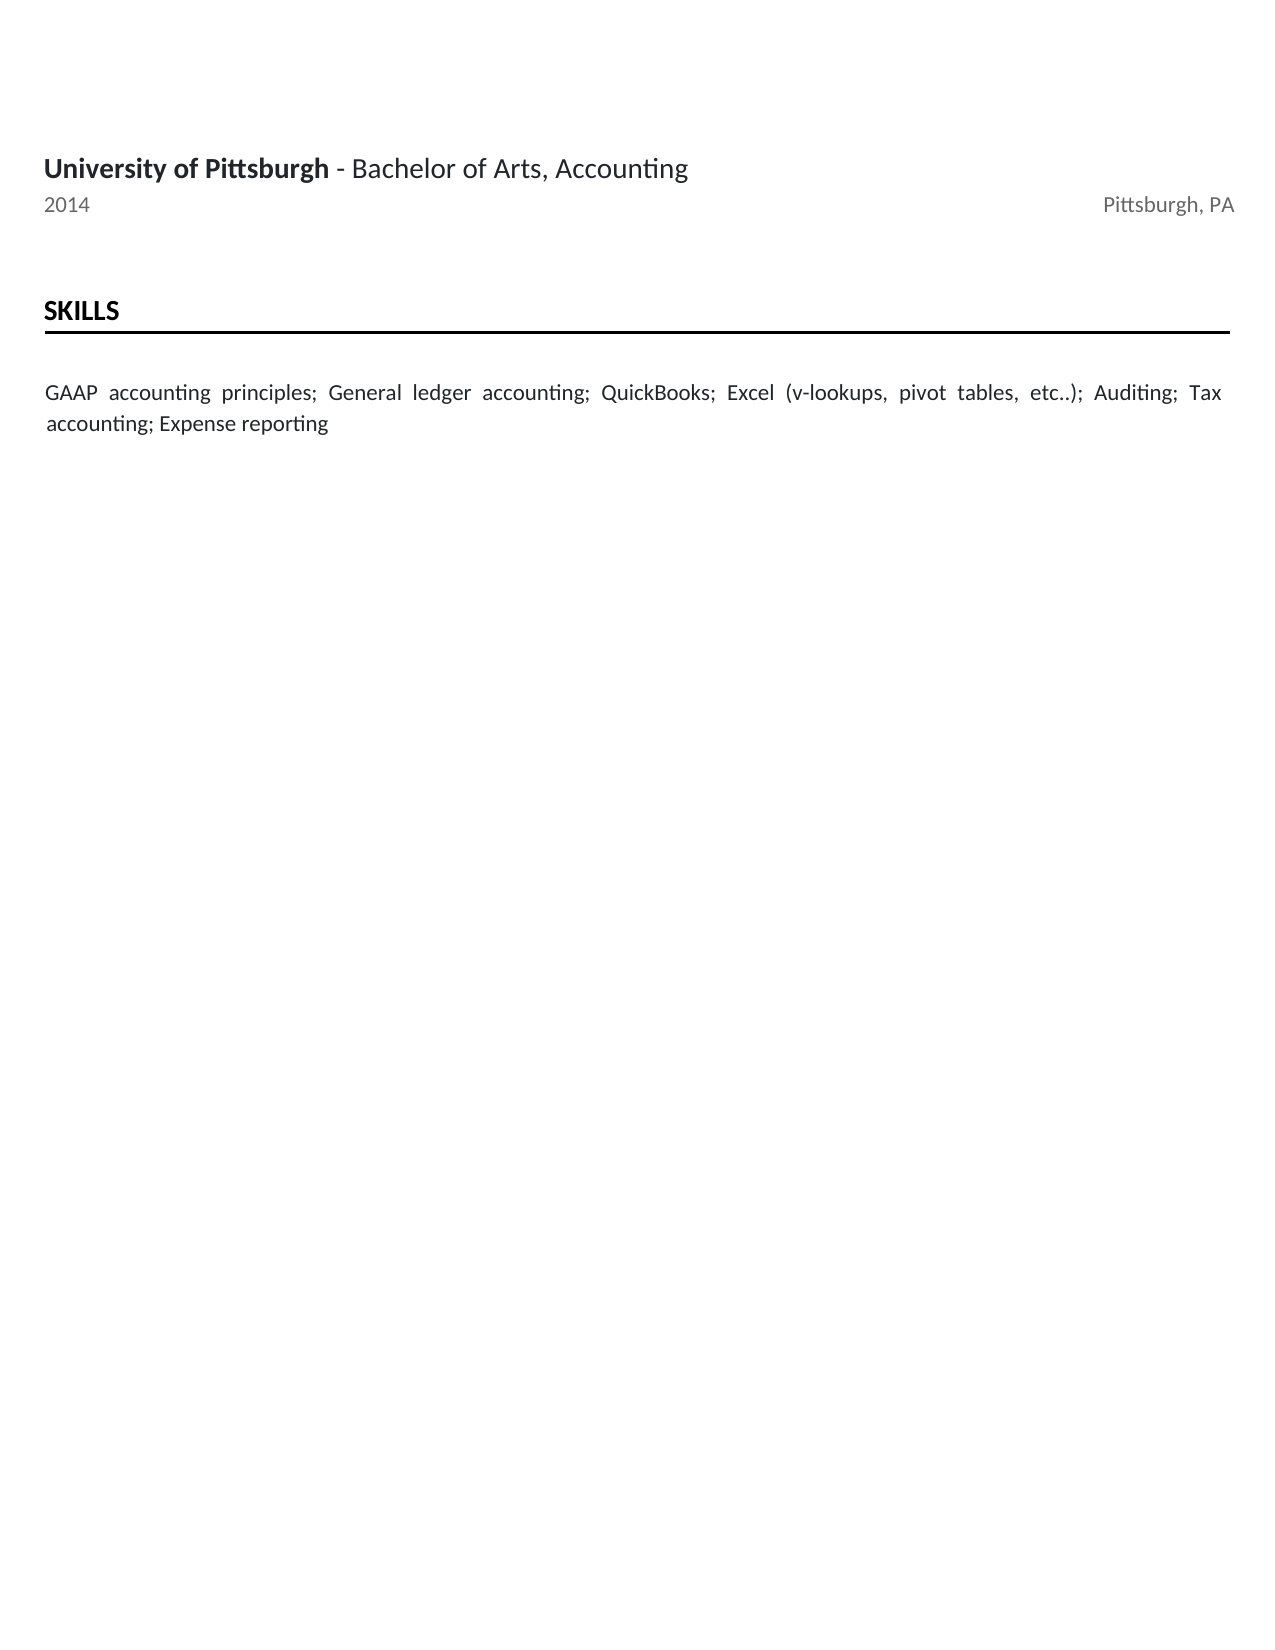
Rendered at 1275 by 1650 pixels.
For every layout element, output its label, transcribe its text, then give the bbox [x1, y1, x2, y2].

subtitle SKILLS [43, 292, 1234, 328]
text 2014 Pittsburgh, PA [43, 190, 1234, 218]
text University of Pittsburgh - Bachelor of Arts, Accounting [43, 150, 1234, 186]
text GAAP accounting principles; General ledger accounting; QuickBooks; Excel (v-lookups, pivot tables, etc..); Auditing; Tax accounting; Expense reporting [45, 378, 1224, 437]
